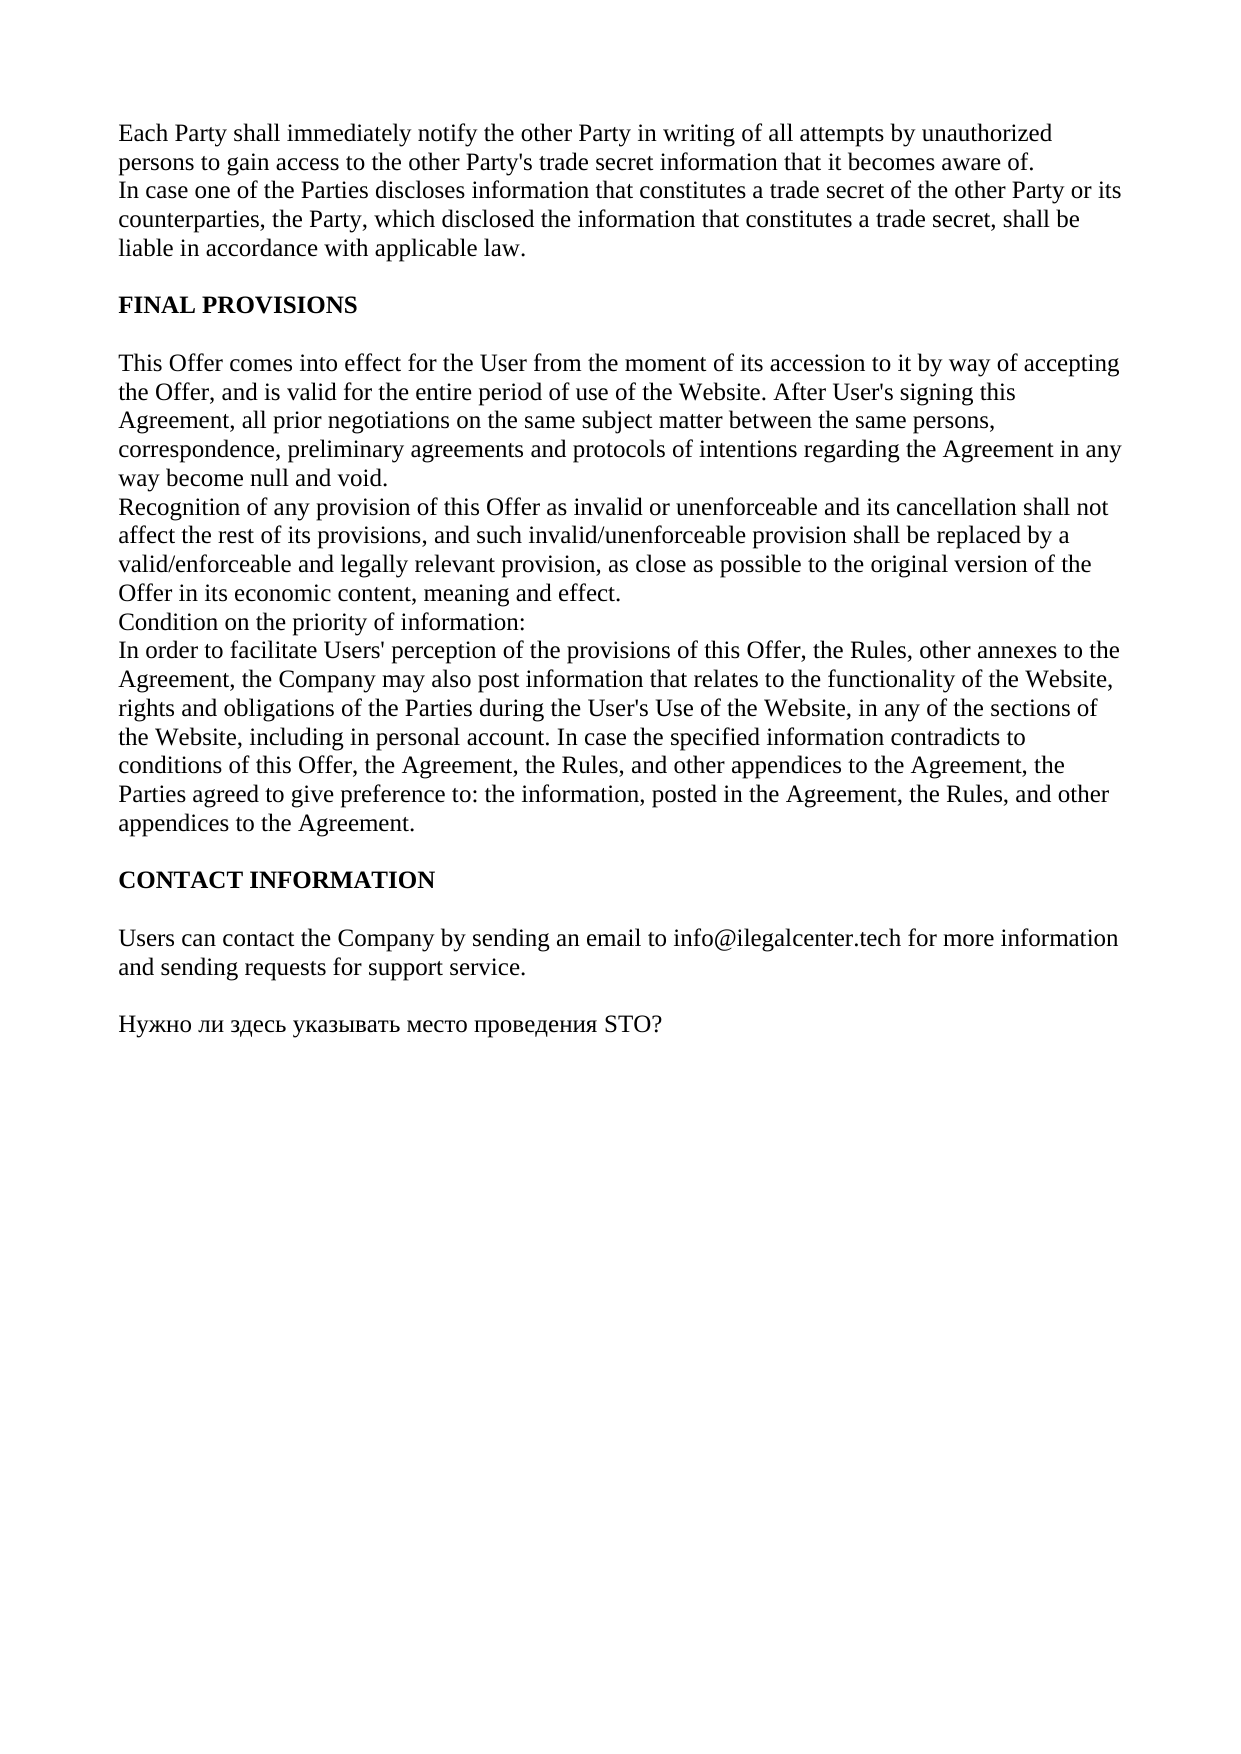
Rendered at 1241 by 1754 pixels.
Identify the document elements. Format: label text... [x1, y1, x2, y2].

text CONTACT INFORMATION [118, 866, 1122, 894]
text Condition on the priority of information: [118, 607, 1122, 636]
text In order to facilitate Users' perception of the provisions of this Offer, the Rules, other annexes to the Agreement, the Company may also post information that relates to the functionality of the Website, rights and obligations of the Parties during the User's Use of the Website, in any of the sections of the Website, including in personal account. In case the specified information contradicts to conditions of this Offer, the Agreement, the Rules, and other appendices to the Agreement, the Parties agreed to give preference to: the information, posted in the Agreement, the Rules, and other appendices to the Agreement. [118, 636, 1122, 837]
text Users can contact the Company by sending an email to info@ilegalcenter.tech for more information and sending requests for support service. [118, 923, 1122, 981]
text Each Party shall immediately notify the other Party in writing of all attempts by unauthorized persons to gain access to the other Party's trade secret information that it becomes aware of. [118, 118, 1122, 176]
text Recognition of any provision of this Offer as invalid or unenforceable and its cancellation shall not affect the rest of its provisions, and such invalid/unenforceable provision shall be replaced by a valid/enforceable and legally relevant provision, as close as possible to the original version of the Offer in its economic content, meaning and effect. [118, 492, 1122, 607]
text In case one of the Parties discloses information that constitutes a trade secret of the other Party or its counterparties, the Party, which disclosed the information that constitutes a trade secret, shall be liable in accordance with applicable law. [118, 176, 1122, 262]
text Нужно ли здесь указывать место проведения STO? [118, 1009, 1122, 1038]
text This Offer comes into effect for the User from the moment of its accession to it by way of accepting the Offer, and is valid for the entire period of use of the Website. After User's signing this Agreement, all prior negotiations on the same subject matter between the same persons, correspondence, preliminary agreements and protocols of intentions regarding the Agreement in any way become null and void. [118, 348, 1122, 492]
text FINAL PROVISIONS [118, 291, 1122, 319]
